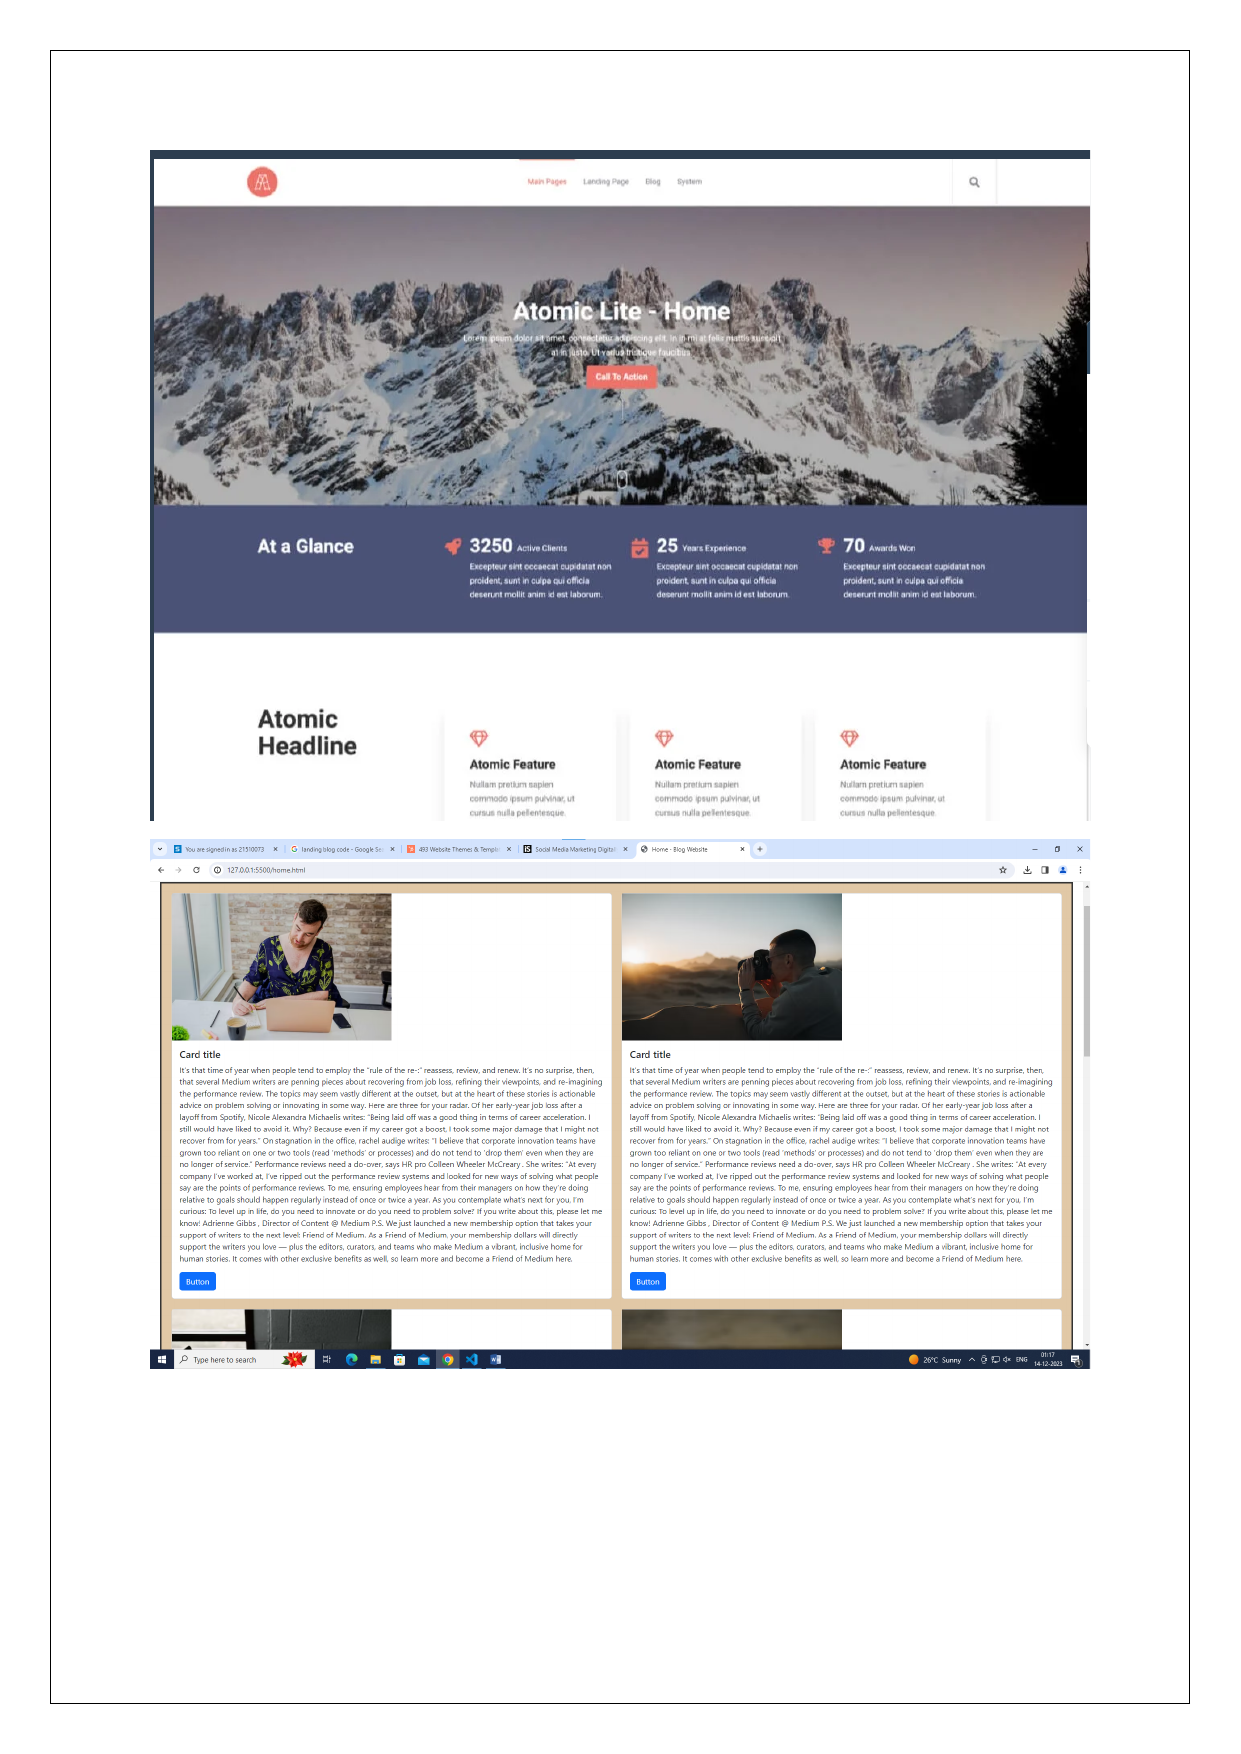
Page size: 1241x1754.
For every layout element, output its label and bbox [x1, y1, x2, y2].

picture [150, 839, 1091, 1369]
picture [150, 150, 1091, 821]
